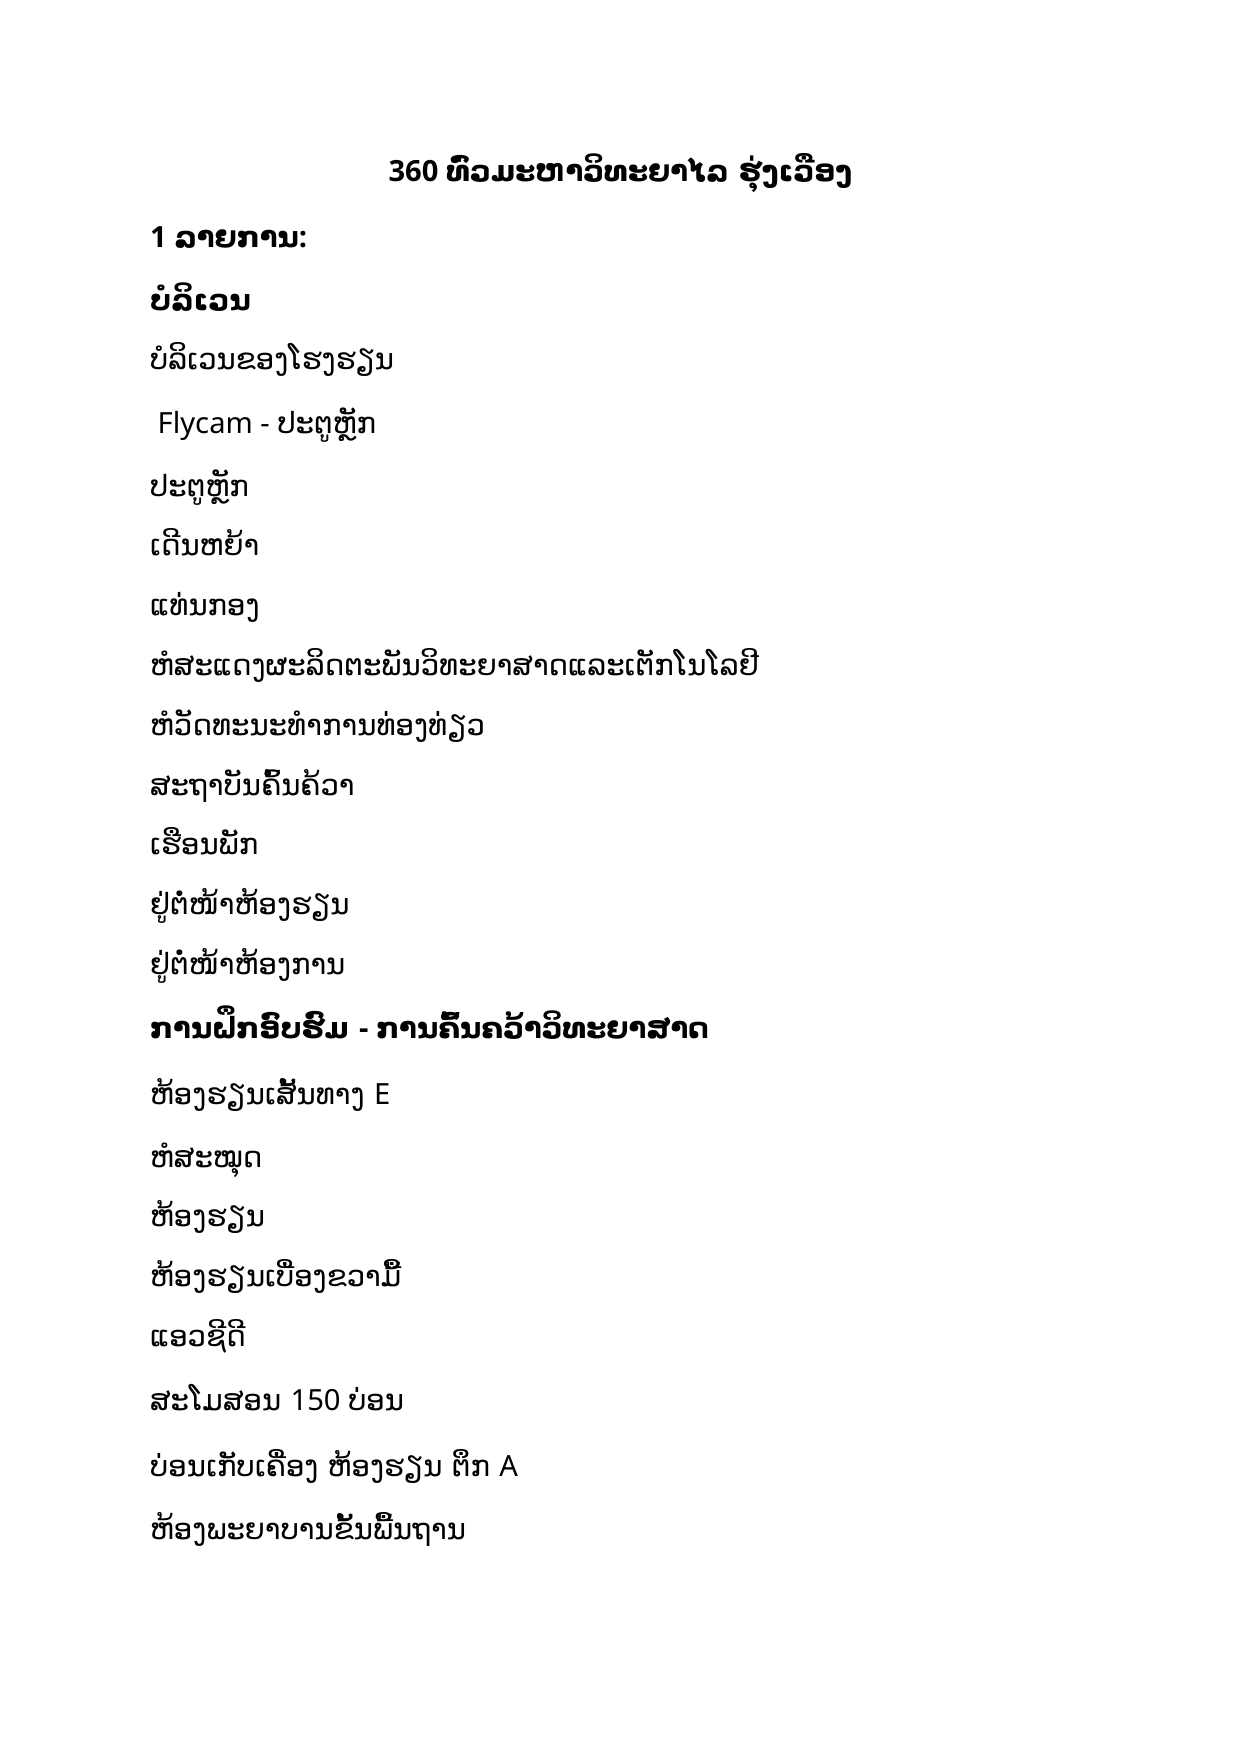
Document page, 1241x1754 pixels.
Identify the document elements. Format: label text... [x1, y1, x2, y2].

text Flycam - ປະຕູຫຼັກ [150, 402, 1090, 442]
text ຫ້ອງ​ຮຽນເສັ້ນທາງ E [150, 1073, 1090, 1113]
text ຫ້ອງຮຽນ [150, 1200, 1090, 1234]
text ຫ້ອງຮຽ​ນເບື່ອງຂວາມື້ [150, 1259, 1090, 1293]
text ບໍລິເວນຂອງໂຮງຮຽນ [150, 343, 1090, 377]
text ບໍລິເວນ [150, 283, 1090, 317]
text ເດີນຫຍ້າ [150, 529, 1090, 563]
text ຢູ່ຕໍ່ໜ້າຫ້ອງຮຽ​ນ [150, 887, 1090, 921]
text 1 ລາຍການ: [150, 216, 1090, 256]
text ປະຕູຫຼັກ [150, 469, 1090, 503]
text ເຮືອນພັກ [150, 828, 1090, 862]
text ສະ​ຖາ​ບັນຄົ້ນຄ້ວາ [150, 768, 1090, 802]
text ບ່ອນເກັບເຄື່ອງ ຫ້ອງຮຽນ ຕຶກ A [150, 1446, 1090, 1485]
text ຢູ່ຕໍ່ໜ້າຫ້ອງການ [150, 947, 1090, 981]
text ສະ​ໂມ​ສອນ 150 ບ່ອນ [150, 1379, 1090, 1419]
text ຫໍວັດທະນະທຳການທ່ອງທ່ຽວ [150, 708, 1090, 742]
text ແອວຊີດີ [150, 1319, 1090, 1353]
text ການຝຶກອົບຮົມ - ການຄົ້ນຄວ້າວິທະຍາສາດ [150, 1007, 1090, 1047]
text ຫໍສະໝຸດ [150, 1140, 1090, 1174]
text ຫ້ອງພະຍາບານຂັ້ນພື້ນຖານ [150, 1512, 1090, 1546]
text ແທ່ນກອງ [150, 588, 1090, 622]
text 360 ທົ່​ວມະຫາວິທະຍາໄລ ຮຸ່ງເວືອງ [150, 150, 1090, 190]
text ຫໍສະແດງຜະລິດຕະພັນວິທະຍາສາດແລະເຕັກໂນໂລຢີ [150, 648, 1090, 682]
